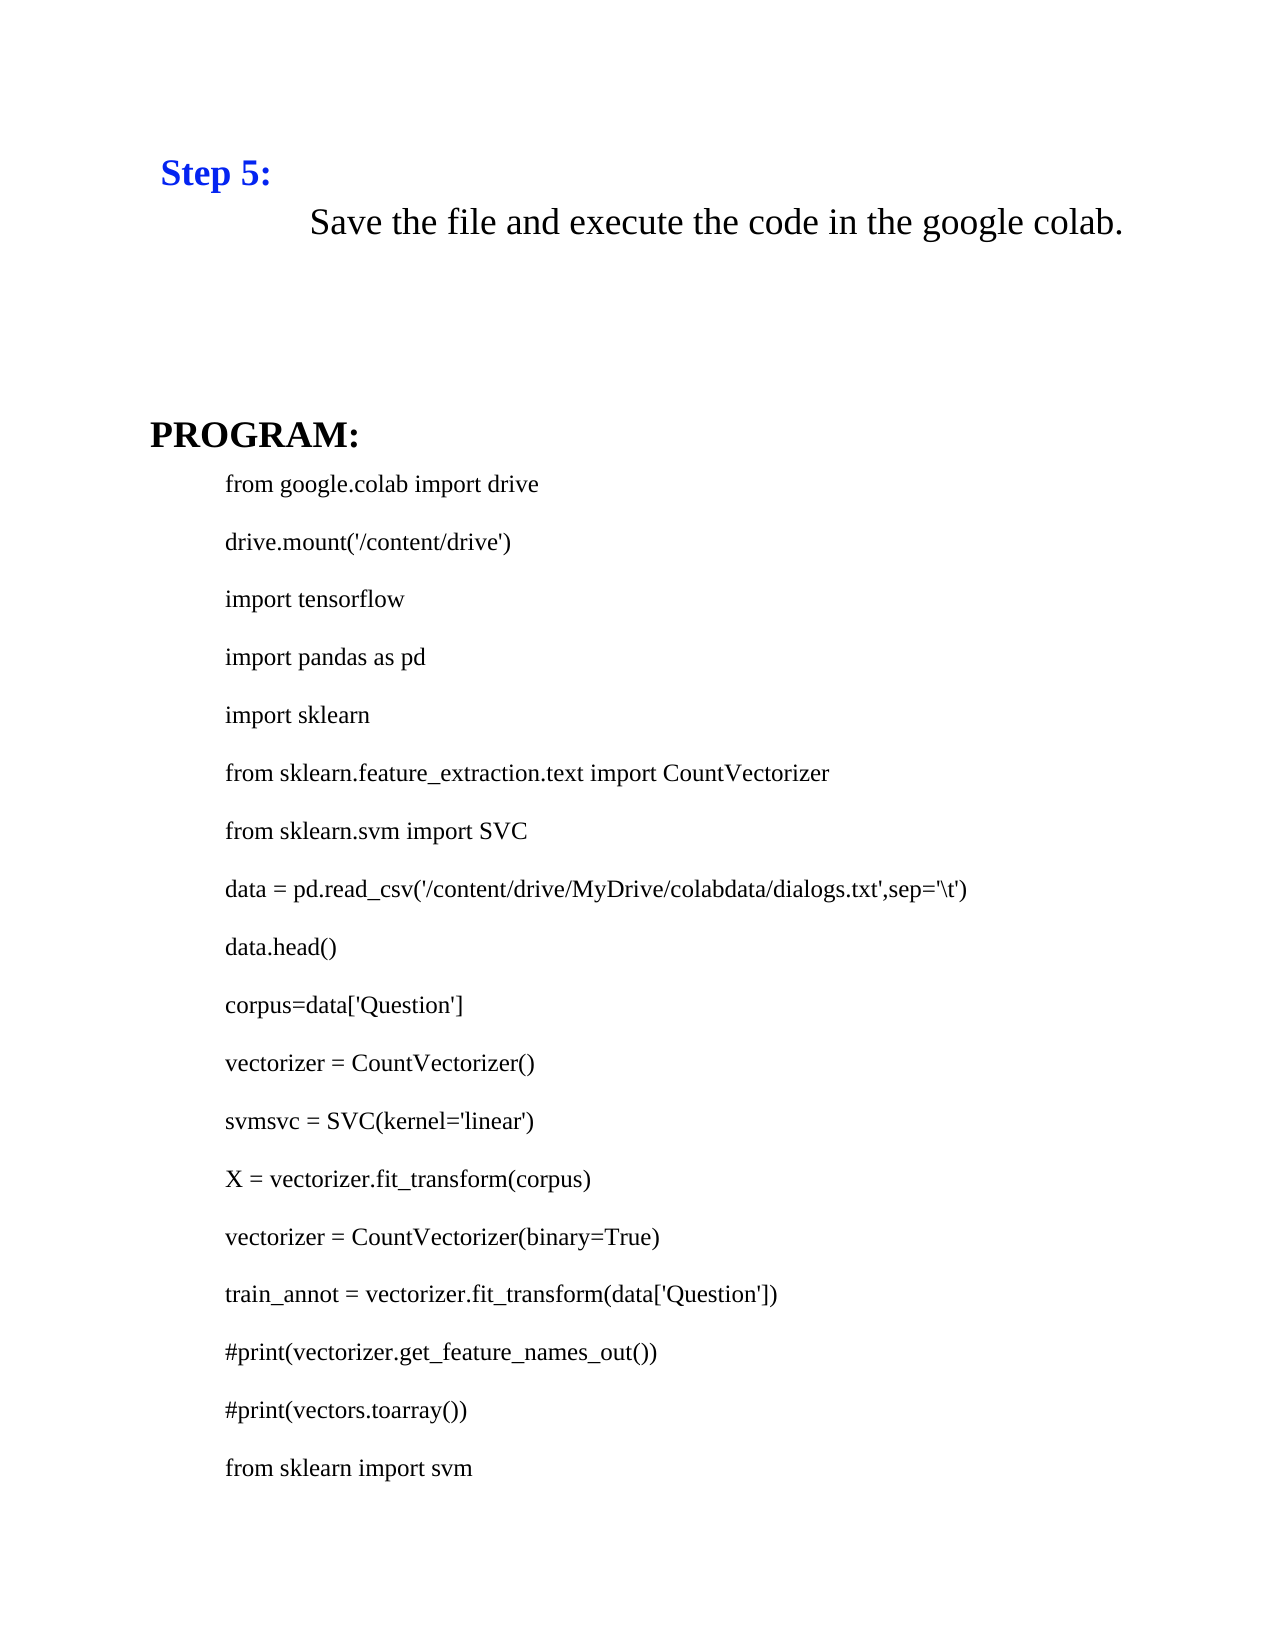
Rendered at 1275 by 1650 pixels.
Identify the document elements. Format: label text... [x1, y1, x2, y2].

text import tensorflow [225, 584, 1125, 613]
subtitle from google.colab import drive [160, 469, 1125, 497]
text train_annot = vectorizer.fit_transform(data['Question']) [225, 1279, 1125, 1308]
text #print(vectors.toarray()) [225, 1395, 1125, 1424]
text from sklearn.feature_extraction.text import CountVectorizer [225, 758, 1125, 787]
text X = vectorizer.fit_transform(corpus) [225, 1164, 1125, 1192]
text #print(vectorizer.get_feature_names_out()) [225, 1337, 1125, 1366]
subtitle Save the file and execute the code in the google colab. [235, 199, 1125, 243]
text data.head() [225, 932, 1125, 961]
text drive.mount('/content/drive') [150, 527, 1125, 555]
text vectorizer = CountVectorizer(binary=True) [225, 1222, 1125, 1250]
text import sklearn [225, 700, 1125, 729]
text from sklearn import svm [225, 1453, 1125, 1482]
text vectorizer = CountVectorizer() [225, 1048, 1125, 1077]
subtitle Step 5: [160, 150, 1125, 193]
text from sklearn.svm import SVC [225, 816, 1125, 845]
subtitle PROGRAM: [150, 413, 1125, 456]
text data = pd.read_csv('/content/drive/MyDrive/colabdata/dialogs.txt',sep='\t') [225, 874, 1125, 903]
text import pandas as pd [225, 642, 1125, 671]
text svmsvc = SVC(kernel='linear') [225, 1106, 1125, 1134]
text corpus=data['Question'] [225, 990, 1125, 1019]
